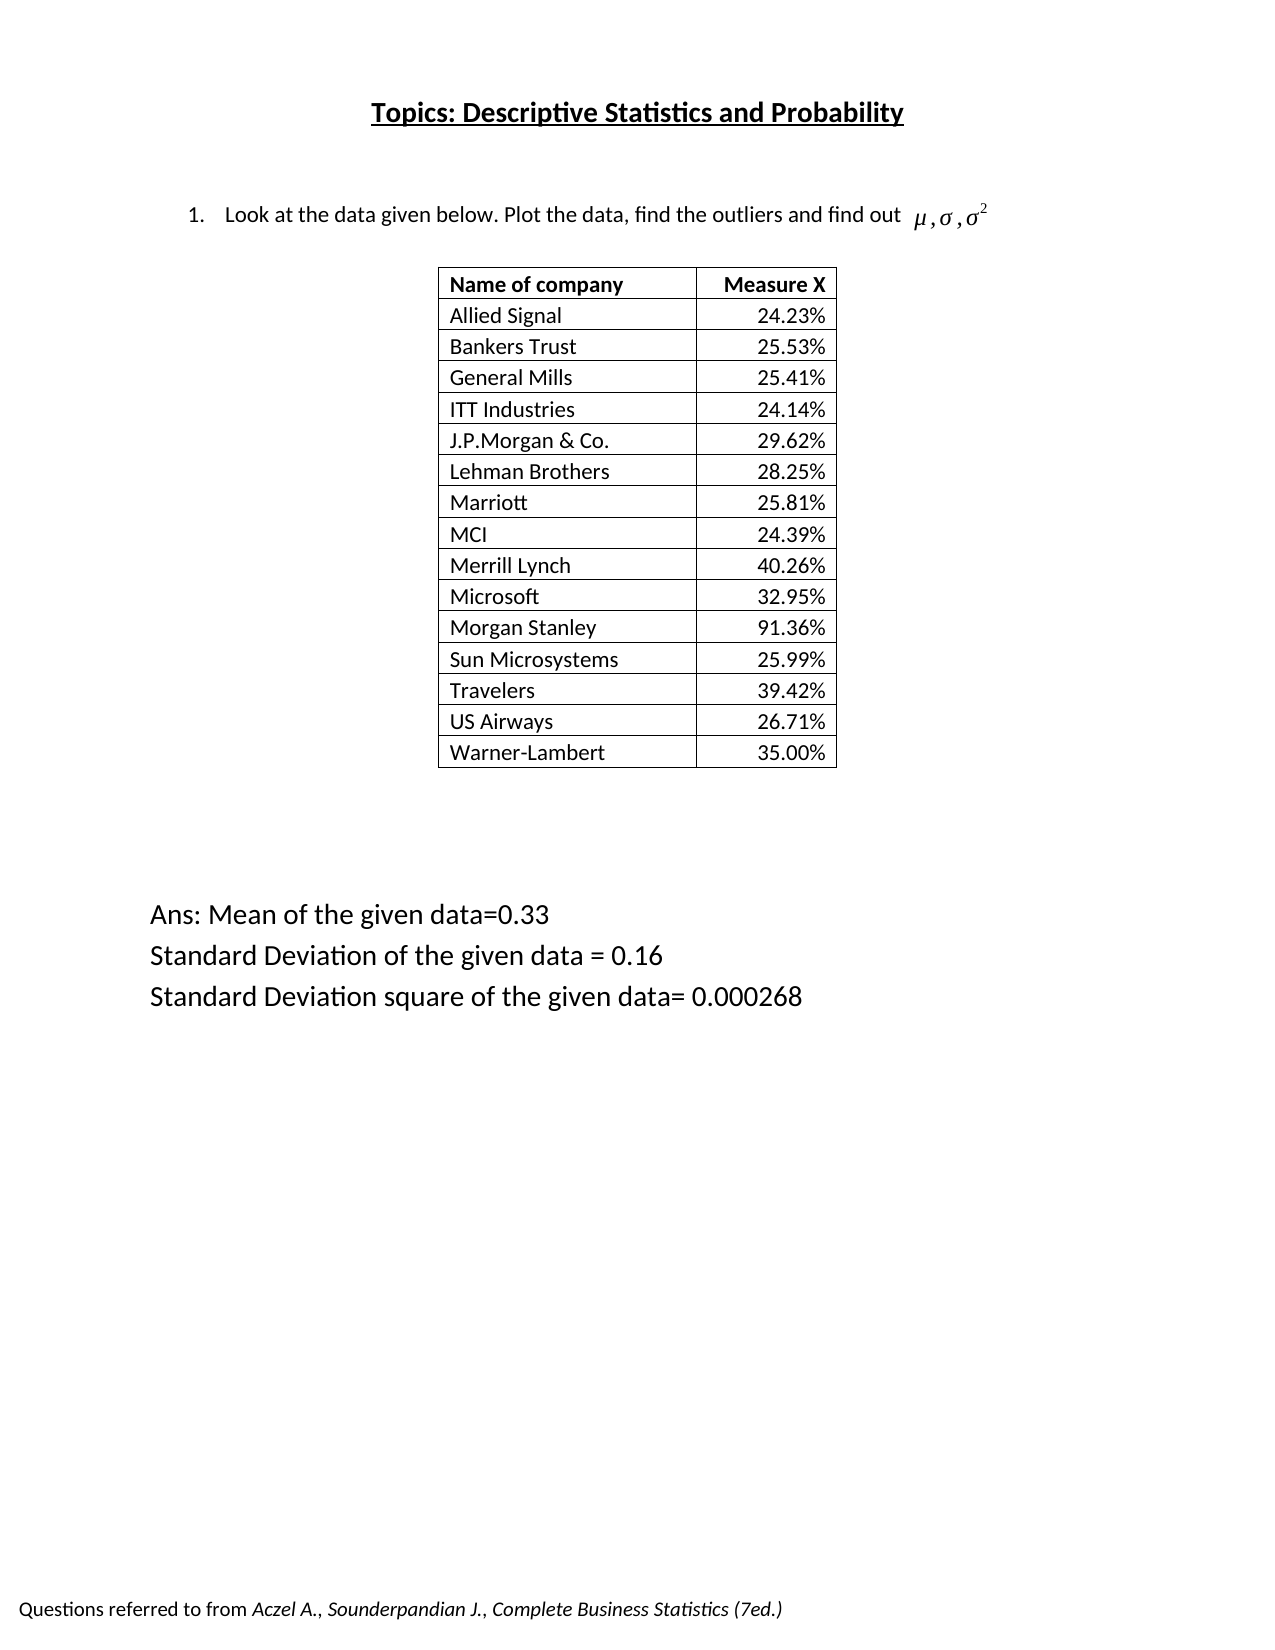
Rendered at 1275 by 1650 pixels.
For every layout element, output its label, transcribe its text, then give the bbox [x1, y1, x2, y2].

table_cell Lehman Brothers [439, 455, 696, 485]
table_cell Travelers [439, 674, 696, 704]
table_cell ITT Industries [439, 393, 696, 423]
table_cell Bankers Trust [439, 330, 696, 360]
table_cell 24.14% [697, 393, 836, 423]
table_cell Microsoft [439, 580, 696, 610]
table_cell 25.41% [697, 361, 836, 392]
table_cell Marriott [439, 486, 696, 517]
table_cell 24.39% [697, 518, 836, 548]
table_cell 25.53% [697, 330, 836, 360]
list Standard Deviation of the given data = 0.16 [150, 937, 1125, 973]
table_header Measure X [697, 268, 836, 298]
table_cell 25.81% [697, 486, 836, 517]
table_cell 24.23% [697, 299, 836, 329]
table_cell 91.36% [697, 611, 836, 642]
table_cell Allied Signal [439, 299, 696, 329]
table_cell US Airways [439, 705, 696, 735]
list Standard Deviation square of the given data= 0.000268 [150, 978, 1125, 1014]
table_cell 39.42% [697, 674, 836, 704]
text Topics: Descriptive Statistics and Probability [150, 94, 1125, 129]
table_cell MCI [439, 518, 696, 548]
table_cell 29.62% [697, 424, 836, 454]
list Ans: Mean of the given data=0.33 [150, 896, 1125, 932]
table_cell Sun Microsystems [439, 643, 696, 673]
table_cell 32.95% [697, 580, 836, 610]
table_cell Merrill Lynch [439, 549, 696, 579]
table_cell 26.71% [697, 705, 836, 735]
table_cell J.P.Morgan & Co. [439, 424, 696, 454]
table_cell 35.00% [697, 736, 836, 767]
table_cell 25.99% [697, 643, 836, 673]
table_cell 40.26% [697, 549, 836, 579]
list Look at the data given below. Plot the data, find the outliers and find out [187, 199, 1125, 230]
table_cell General Mills [439, 361, 696, 392]
table_cell Morgan Stanley [439, 611, 696, 642]
table_header Name of company [439, 268, 696, 298]
table_cell Warner-Lambert [439, 736, 696, 767]
table_cell 28.25% [697, 455, 836, 485]
